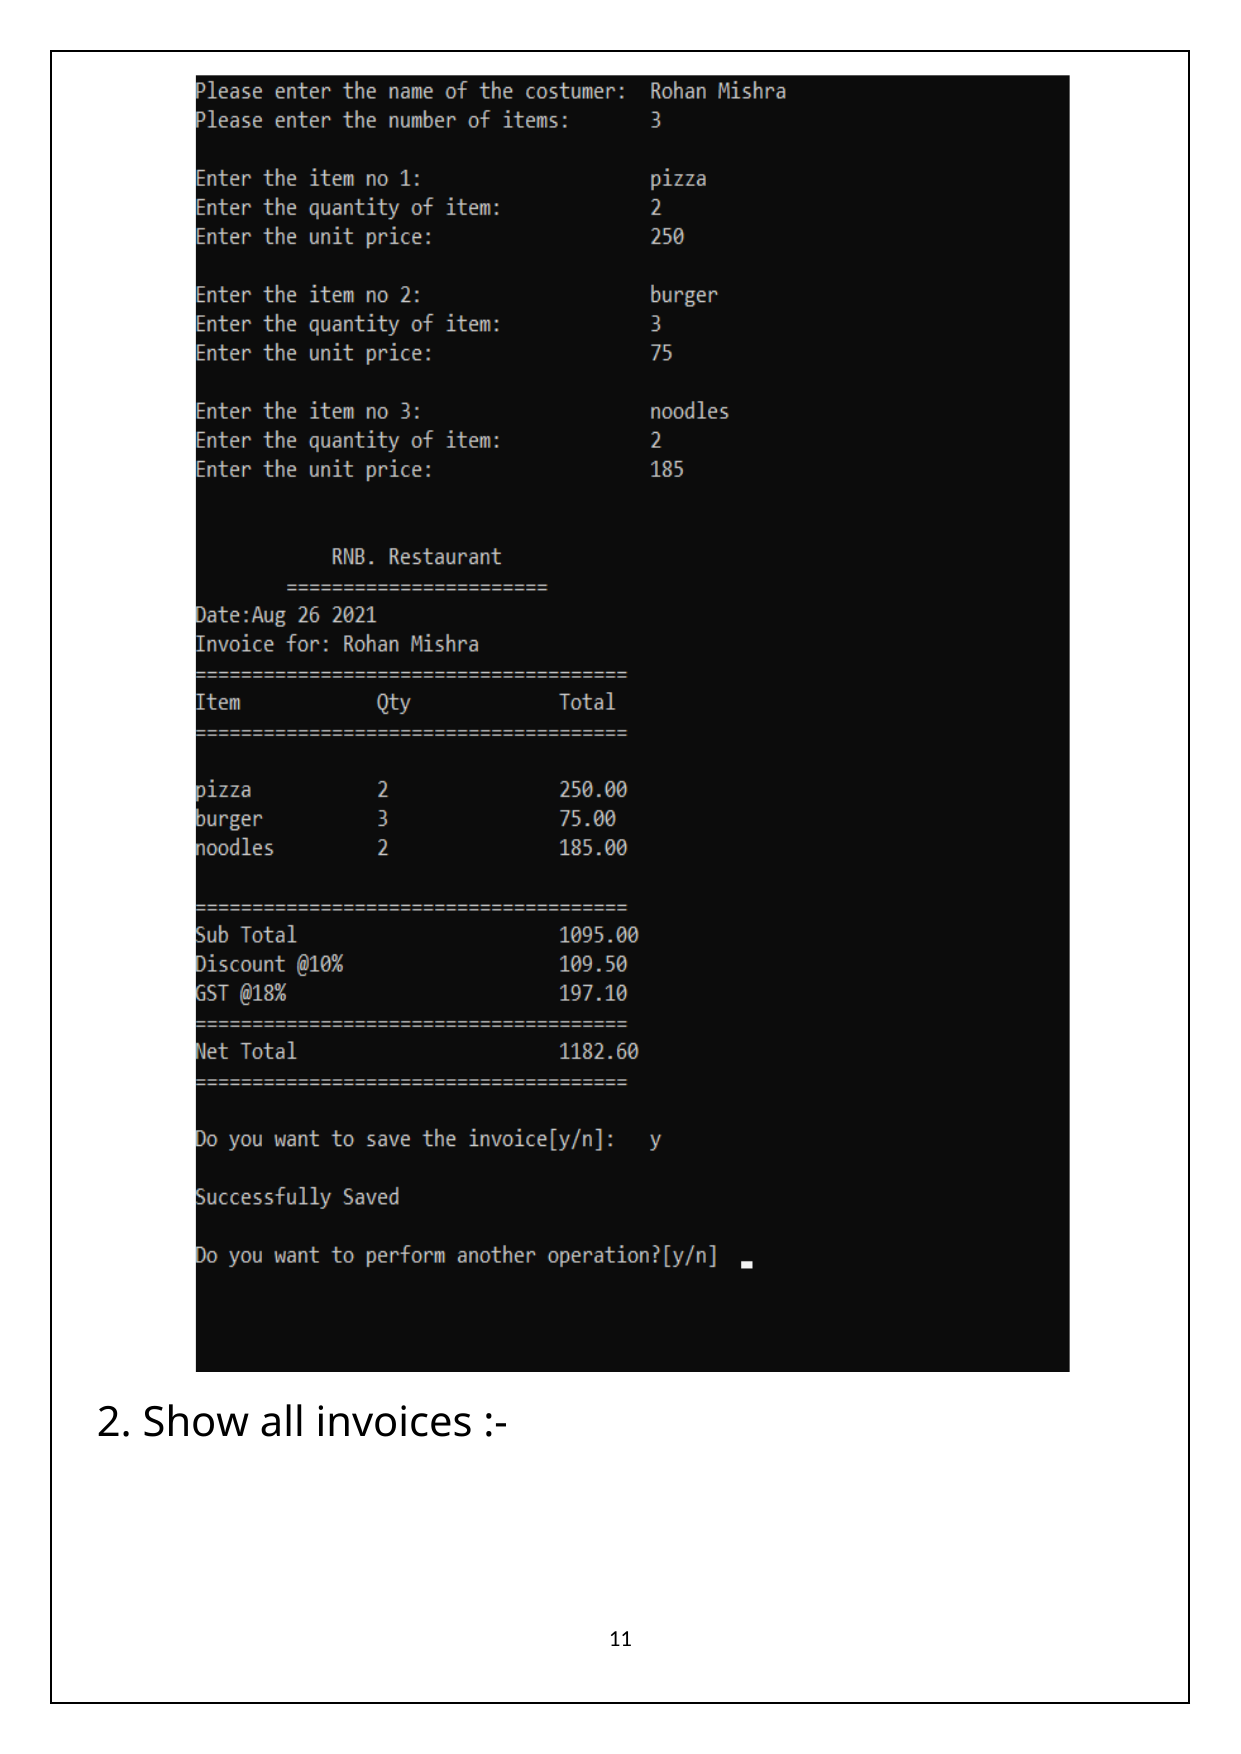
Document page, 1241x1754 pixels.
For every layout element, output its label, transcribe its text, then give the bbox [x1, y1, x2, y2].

picture [195, 75, 1070, 1372]
text 2. Show all invoices :- [75, 1392, 1165, 1448]
